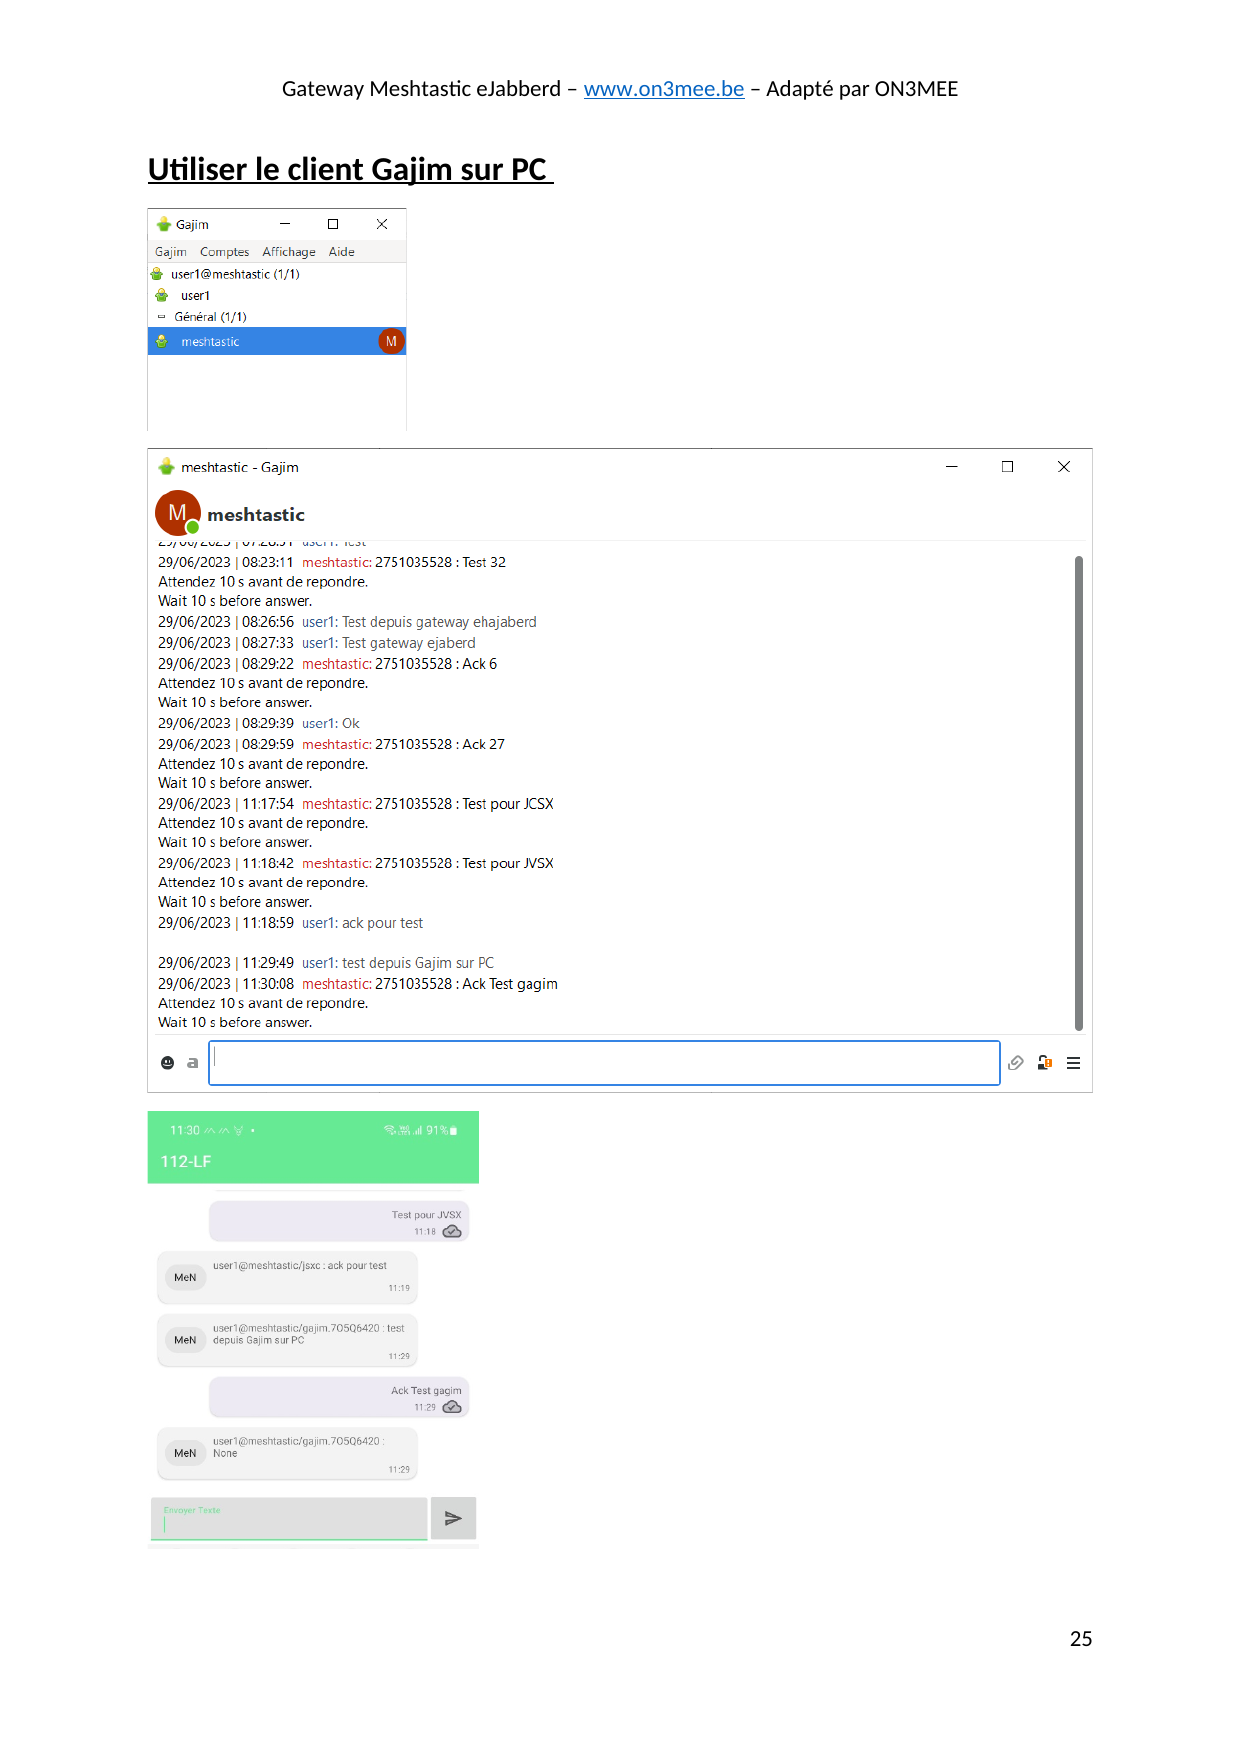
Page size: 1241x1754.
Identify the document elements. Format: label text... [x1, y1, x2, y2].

text Utiliser le client Gajim sur PC [148, 148, 1093, 188]
picture [147, 448, 1093, 1093]
picture [147, 1111, 479, 1549]
picture [147, 208, 407, 431]
